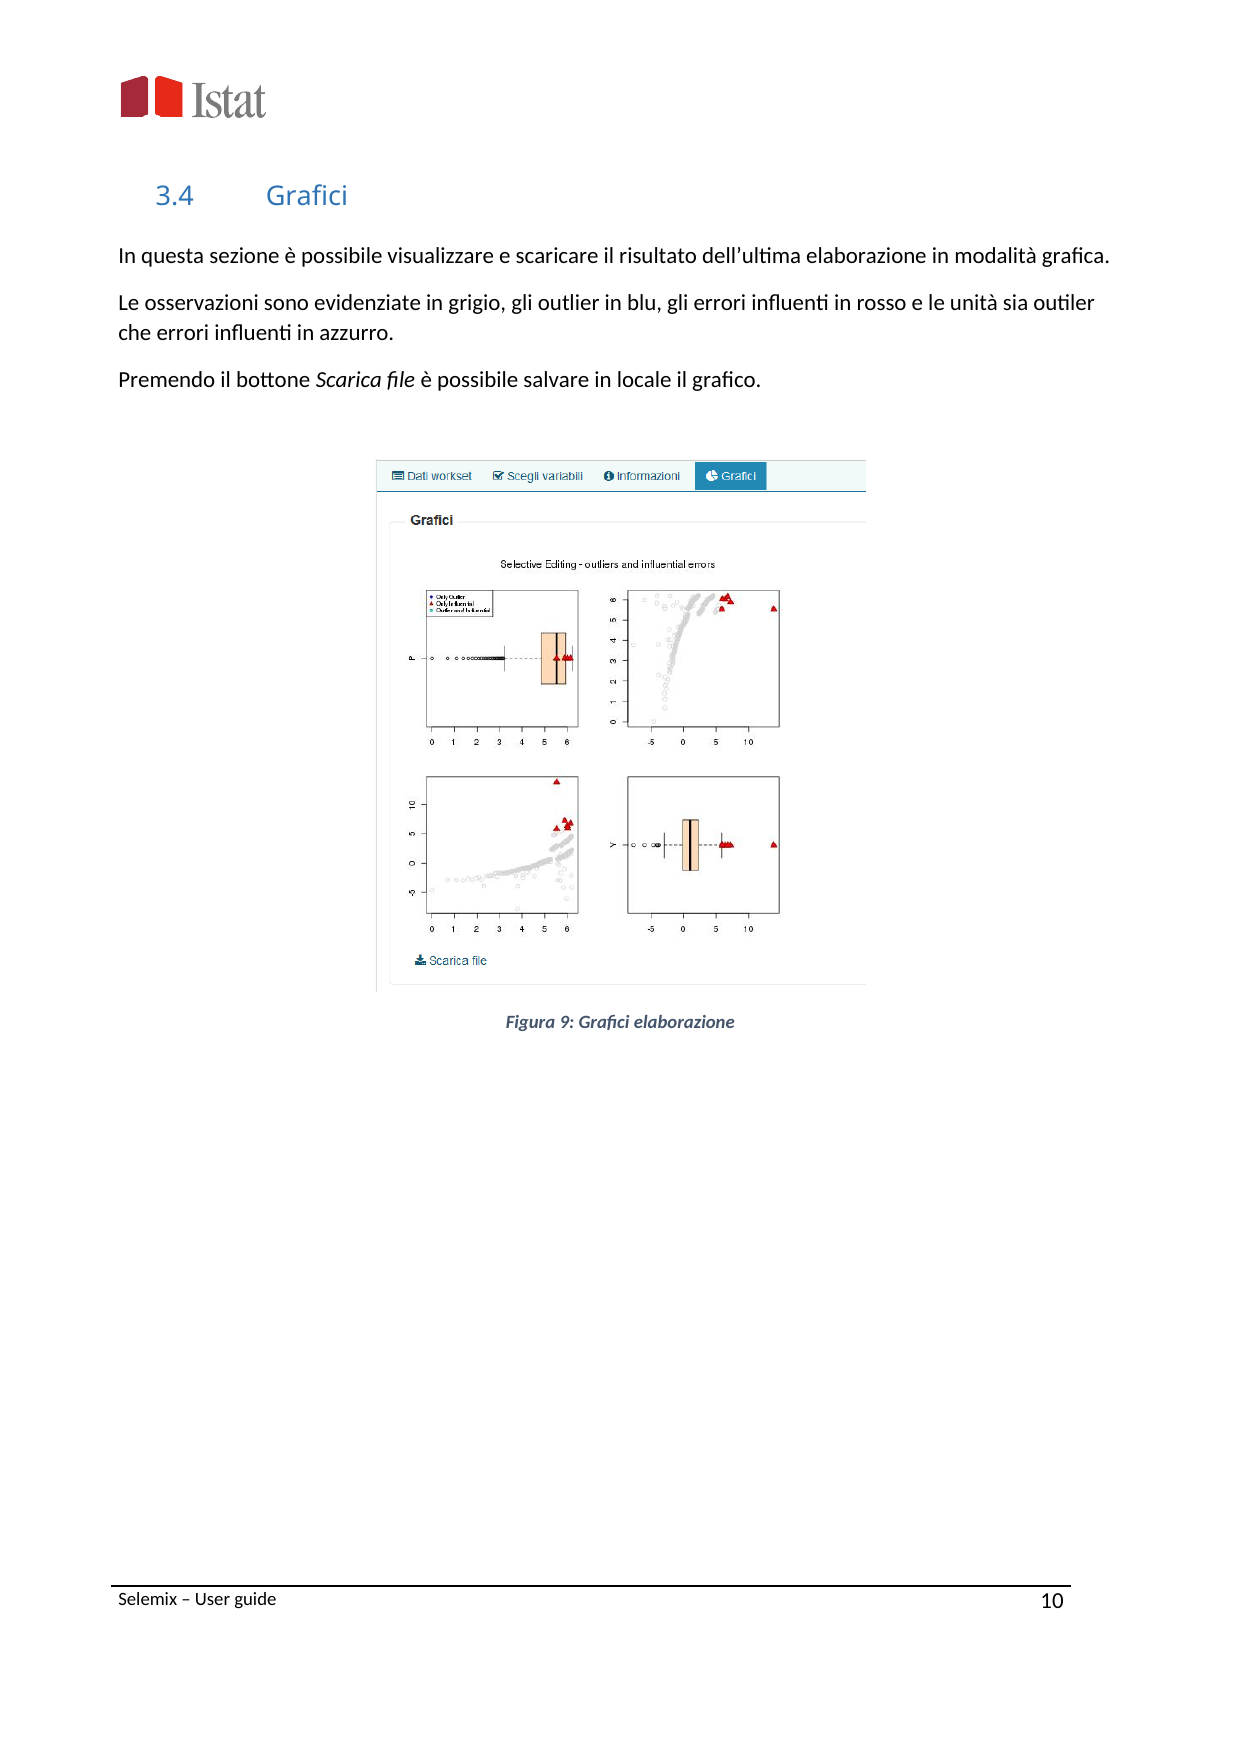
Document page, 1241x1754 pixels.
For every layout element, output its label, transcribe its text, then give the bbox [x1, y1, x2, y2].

text In questa sezione è possibile visualizzare e scaricare il risultato dell’ultima elaborazione in modalità grafica. [118, 241, 1122, 269]
picture [118, 73, 269, 121]
text Le osservazioni sono evidenziate in grigio, gli outlier in blu, gli errori influenti in rosso e le unità sia outiler che errori influenti in azzurro. [118, 288, 1122, 346]
subtitle Grafici [155, 177, 1122, 213]
text Premendo il bottone Scarica file è possibile salvare in locale il grafico. [118, 365, 1122, 393]
text Figura 9: Grafici elaborazione [118, 1011, 1122, 1033]
picture [374, 459, 866, 992]
